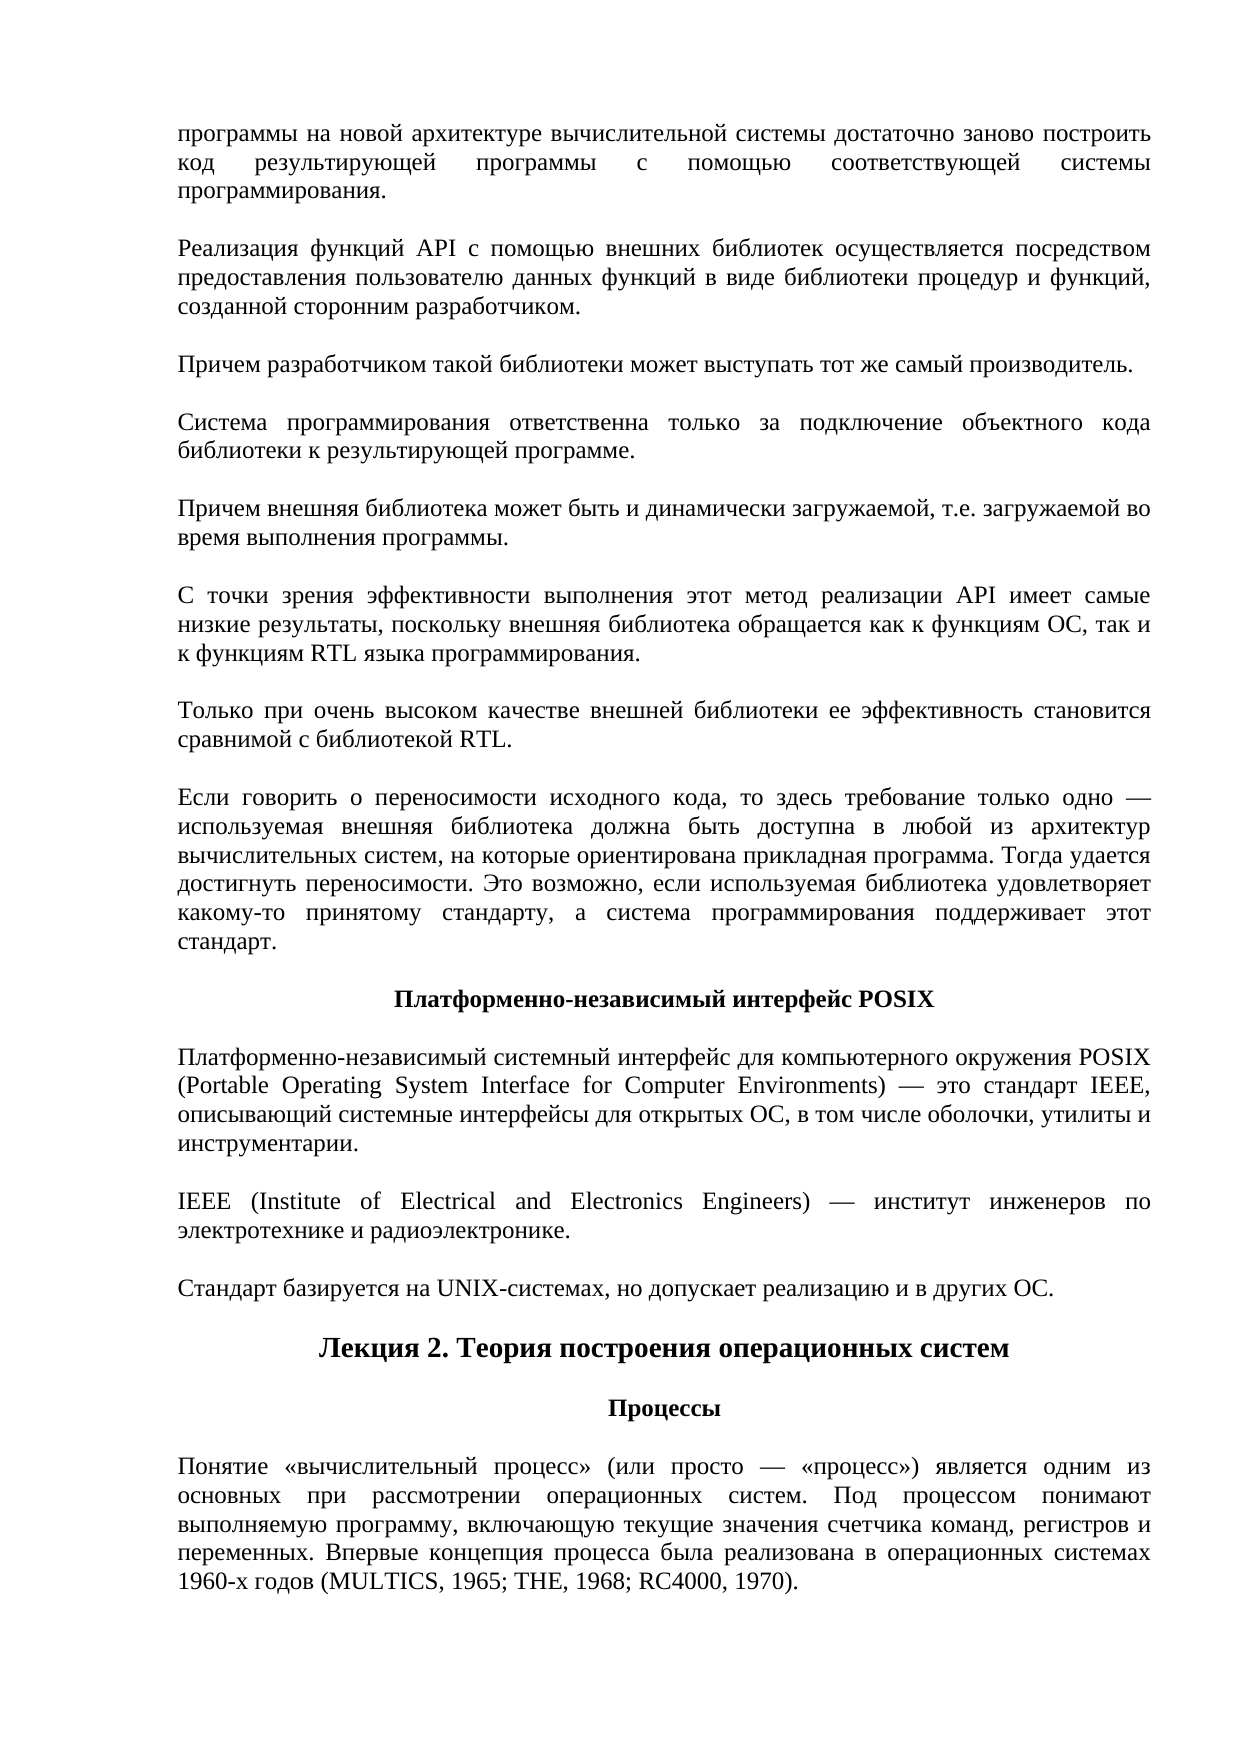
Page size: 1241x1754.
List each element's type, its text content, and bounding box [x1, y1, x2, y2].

text IEEE (Institute of Electrical and Electronics Engineers) — институт инженеров по электротехнике и радиоэлектронике. [177, 1186, 1152, 1243]
text Если говорить о переносимости исходного кода, то здесь требование только одно — используемая внешняя библиотека должна быть доступна в любой из архитектур вычислительных систем, на которые ориентирована прикладная программа. Тогда удается достигнуть переносимости. Это возможно, если используемая библиотека удовлетворяет какому-то принятому стандарту, а система программирования поддерживает этот стандарт. [177, 782, 1152, 955]
text Причем внешняя библиотека может быть и динамически загружаемой, т.е. загружаемой во время выполнения программы. [177, 493, 1152, 551]
text Понятие «вычислительный процесс» (или просто — «процесс») является одним из основных при рассмотрении операционных систем. Под процессом понимают выполняемую программу, включающую текущие значения счетчика команд, регистров и переменных. Впервые концепция процесса была реализована в операционных системах 1960-х годов (MULTICS, 1965; THE, 1968; RC4000, 1970). [177, 1451, 1152, 1595]
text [177, 118, 1152, 204]
text Реализация функций API с помощью внешних библиотек осуществляется посредством предоставления пользователю данных функций в виде библиотеки процедур и функций, созданной сторонним разработчиком. [177, 233, 1152, 320]
text Только при очень высоком качестве внешней библиотеки ее эффективность становится сравнимой с библиотекой RTL. [177, 696, 1152, 753]
text Платформенно-независимый системный интерфейс для компьютерного окружения POSIX (Portable Operating System Interface for Computer Environments) — это стандарт IEEE, описывающий системные интерфейсы для открытых ОС, в том числе оболочки, утилиты и инструментарии. [177, 1042, 1152, 1157]
text Платформенно-независимый интерфейс POSIX [177, 984, 1152, 1013]
text Лекция 2. Теория построения операционных систем [177, 1331, 1152, 1364]
text Система программирования ответственна только за подключение объектного кода библиотеки к результирующей программе. [177, 407, 1152, 464]
text Процессы [177, 1393, 1152, 1422]
text С точки зрения эффективности выполнения этот метод реализации API имеет самые низкие результаты, поскольку внешняя библиотека обращается как к функциям ОС, так и к функциям RTL языка программирования. [177, 580, 1152, 666]
text Причем разработчиком такой библиотеки может выступать тот же самый производитель. [177, 349, 1152, 378]
text Стандарт базируется на UNIX-системах, но допускает реализацию и в других ОС. [177, 1273, 1152, 1301]
